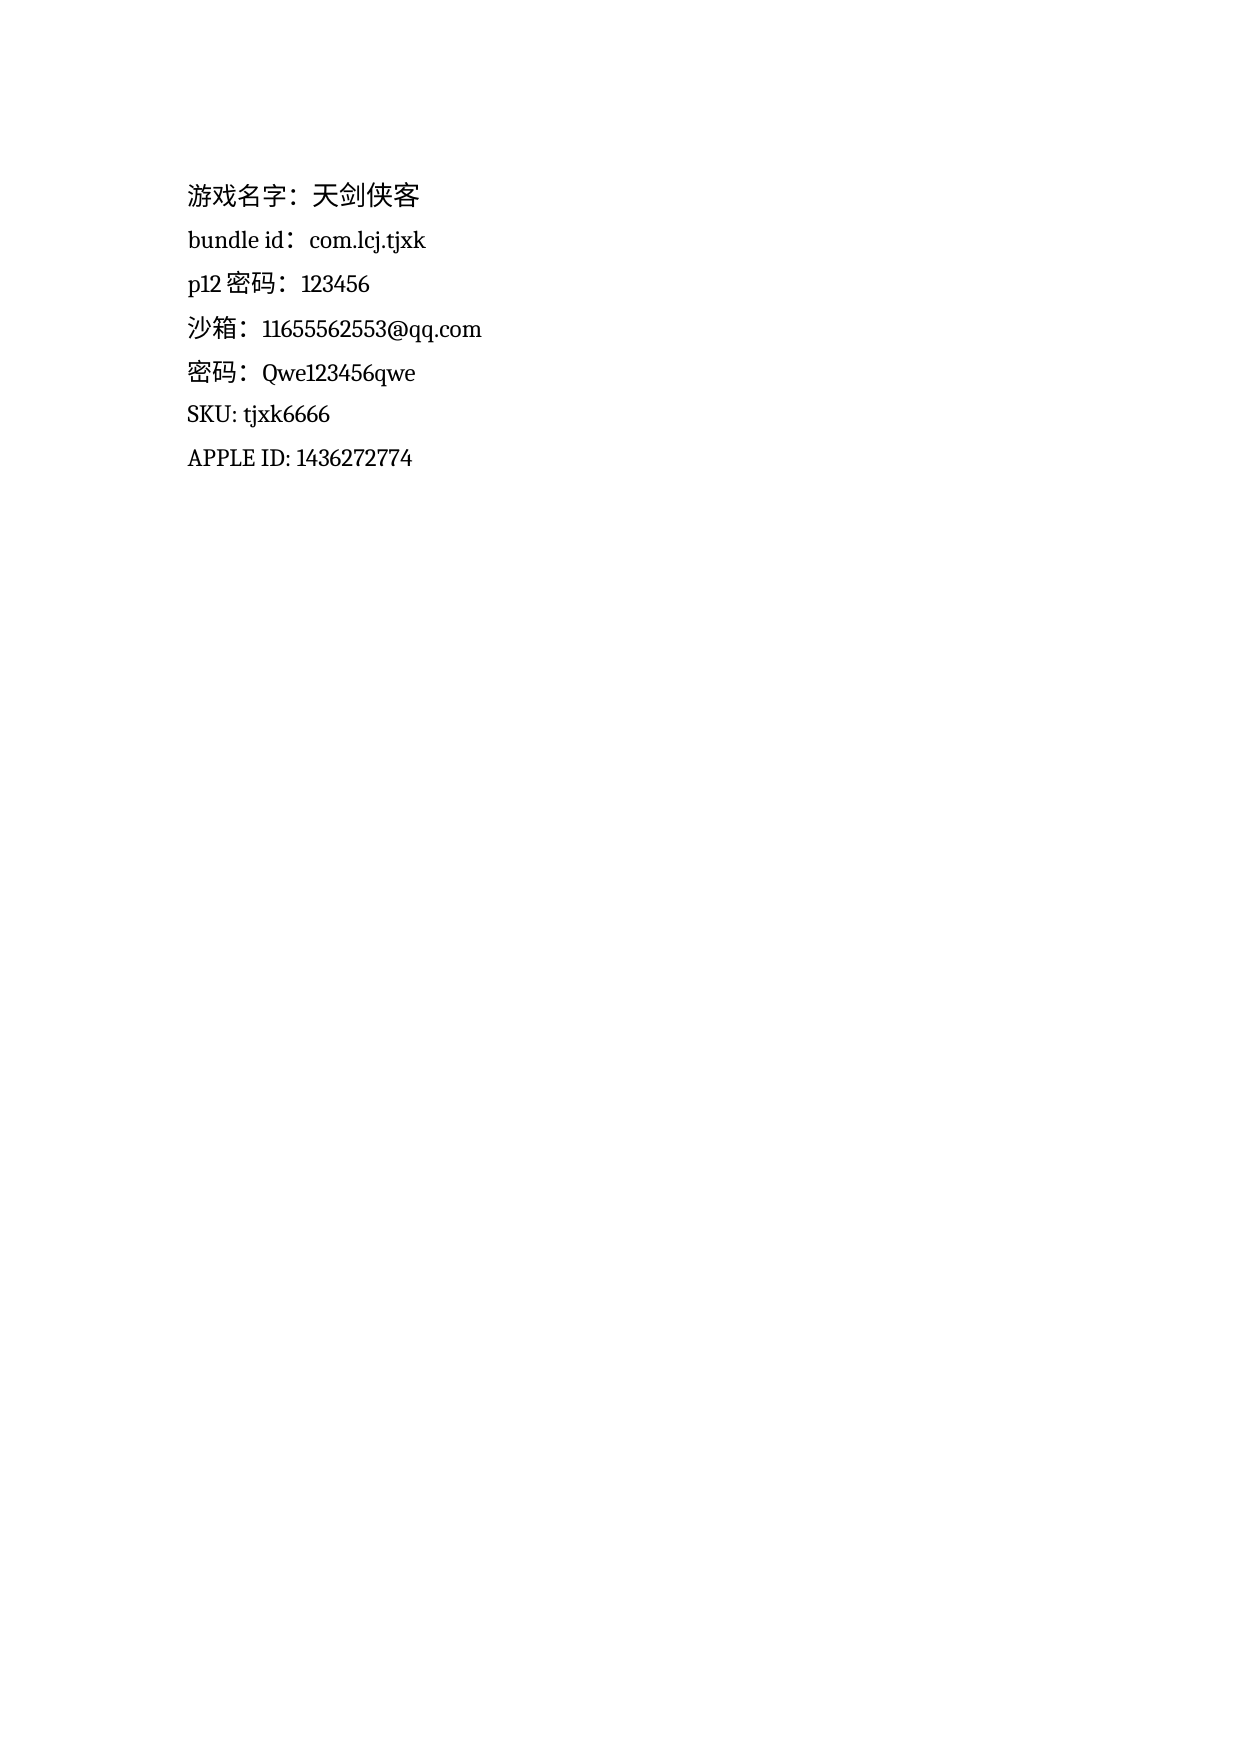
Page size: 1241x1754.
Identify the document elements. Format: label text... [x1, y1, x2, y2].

text bundle id：com.lcj.tjxk [187, 216, 1053, 260]
text 密码：Qwe123456qwe [187, 348, 1053, 392]
text 游戏名字：天剑侠客 [187, 172, 1053, 216]
text 沙箱：11655562553@qq.com [187, 304, 1053, 348]
text SKU: tjxk6666 [187, 392, 1053, 436]
text APPLE ID: 1436272774 [187, 436, 1053, 480]
text p12密码：123456 [187, 260, 1053, 304]
